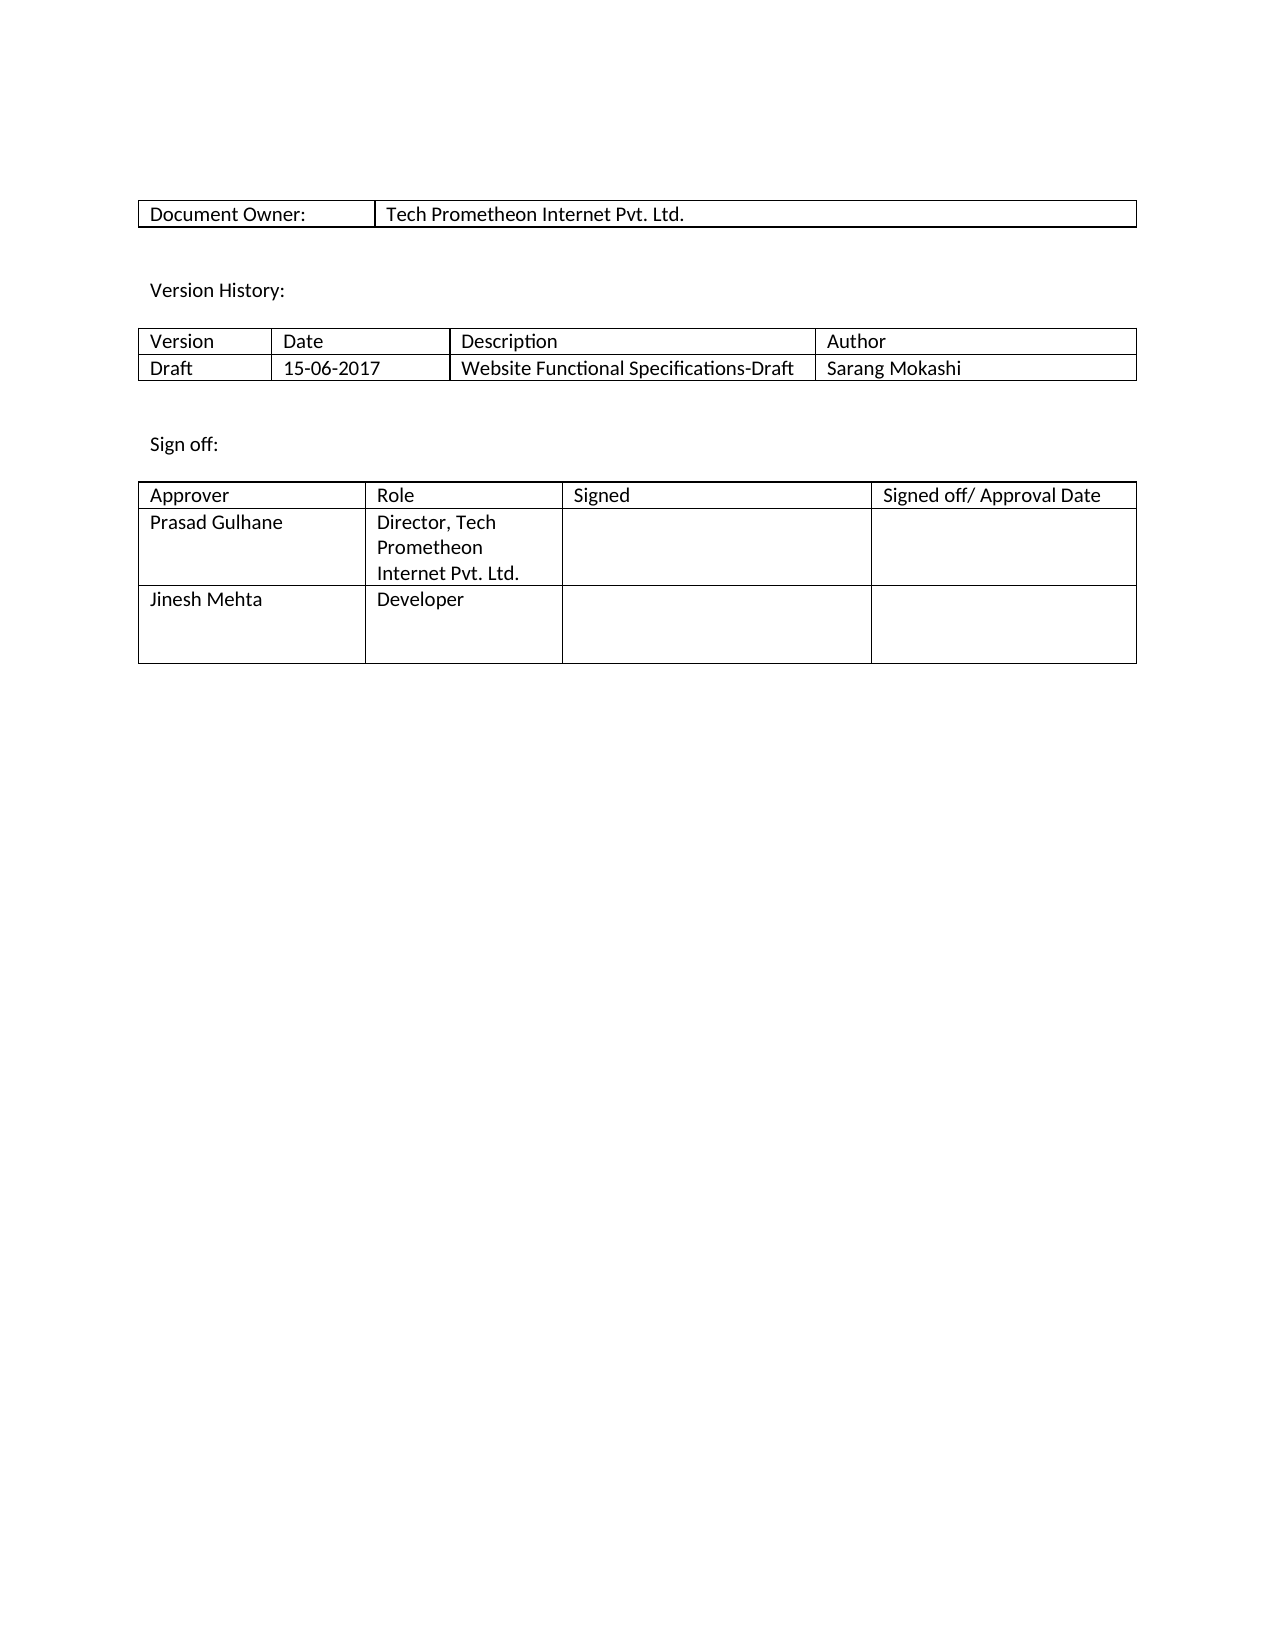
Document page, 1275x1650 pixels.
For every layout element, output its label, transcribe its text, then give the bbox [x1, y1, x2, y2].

table_cell 15-06-2017 [272, 355, 449, 380]
table_cell Jinesh Mehta [139, 586, 365, 662]
text Sign off: [150, 431, 1125, 457]
text Version History: [150, 277, 1125, 303]
table_header Date [272, 329, 449, 354]
table_header Version [139, 329, 271, 354]
table_cell Director, Tech Prometheon Internet Pvt. Ltd. [366, 509, 562, 585]
table_header Tech Prometheon Internet Pvt. Ltd. [376, 201, 1136, 226]
table_header Signed [563, 483, 871, 508]
table_header Document Owner: [139, 201, 374, 226]
table_cell Prasad Gulhane [139, 509, 365, 585]
table_header Role [366, 483, 562, 508]
table_header Signed off/ Approval Date [872, 483, 1136, 508]
table_header Approver [139, 483, 365, 508]
table_cell Developer [366, 586, 562, 662]
table_header Author [816, 329, 1136, 354]
table_cell [872, 509, 1136, 585]
table_cell [872, 586, 1136, 662]
table_cell [563, 509, 871, 585]
table_cell Website Functional Specifications-Draft [451, 355, 815, 380]
table_header Description [451, 329, 815, 354]
table_cell Draft [139, 355, 271, 380]
table_cell Sarang Mokashi [816, 355, 1136, 380]
table_cell [563, 586, 871, 662]
